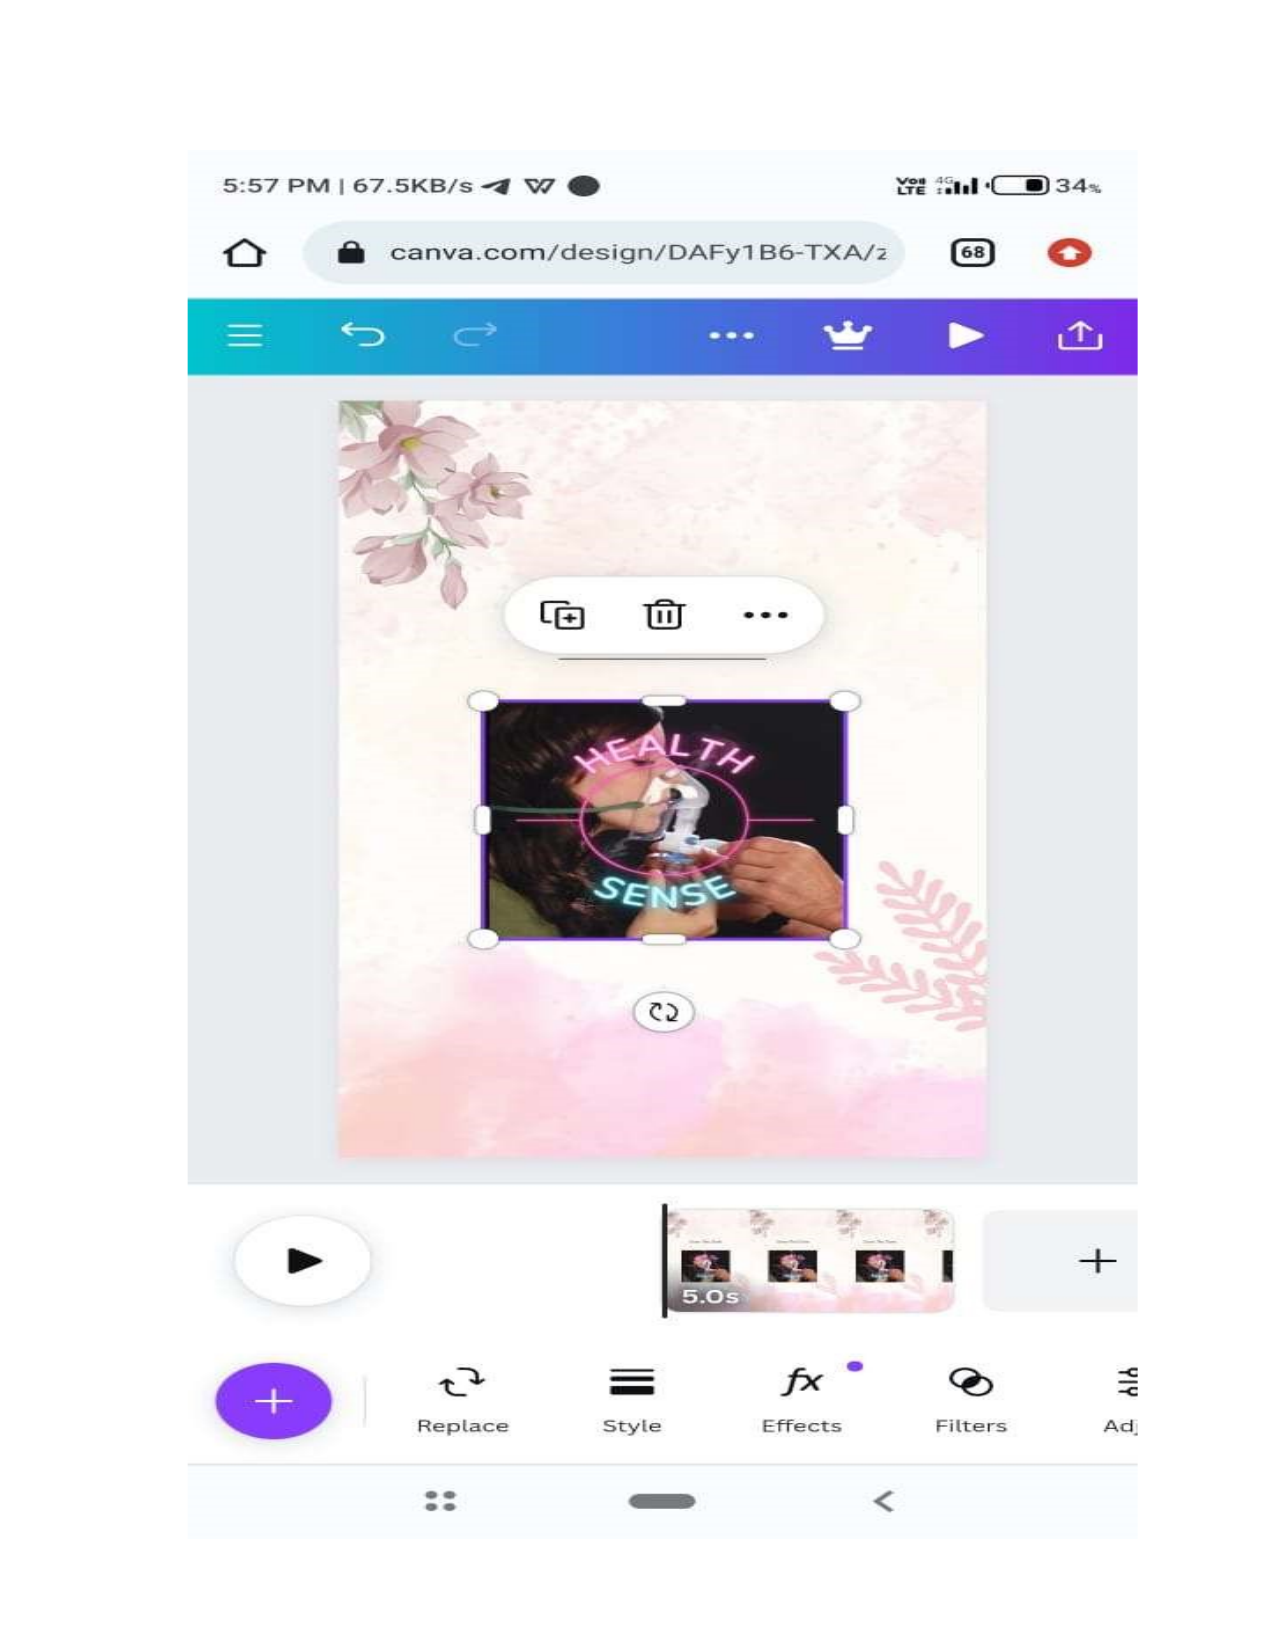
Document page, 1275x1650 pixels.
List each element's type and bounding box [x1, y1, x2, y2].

picture [187, 150, 1138, 1539]
